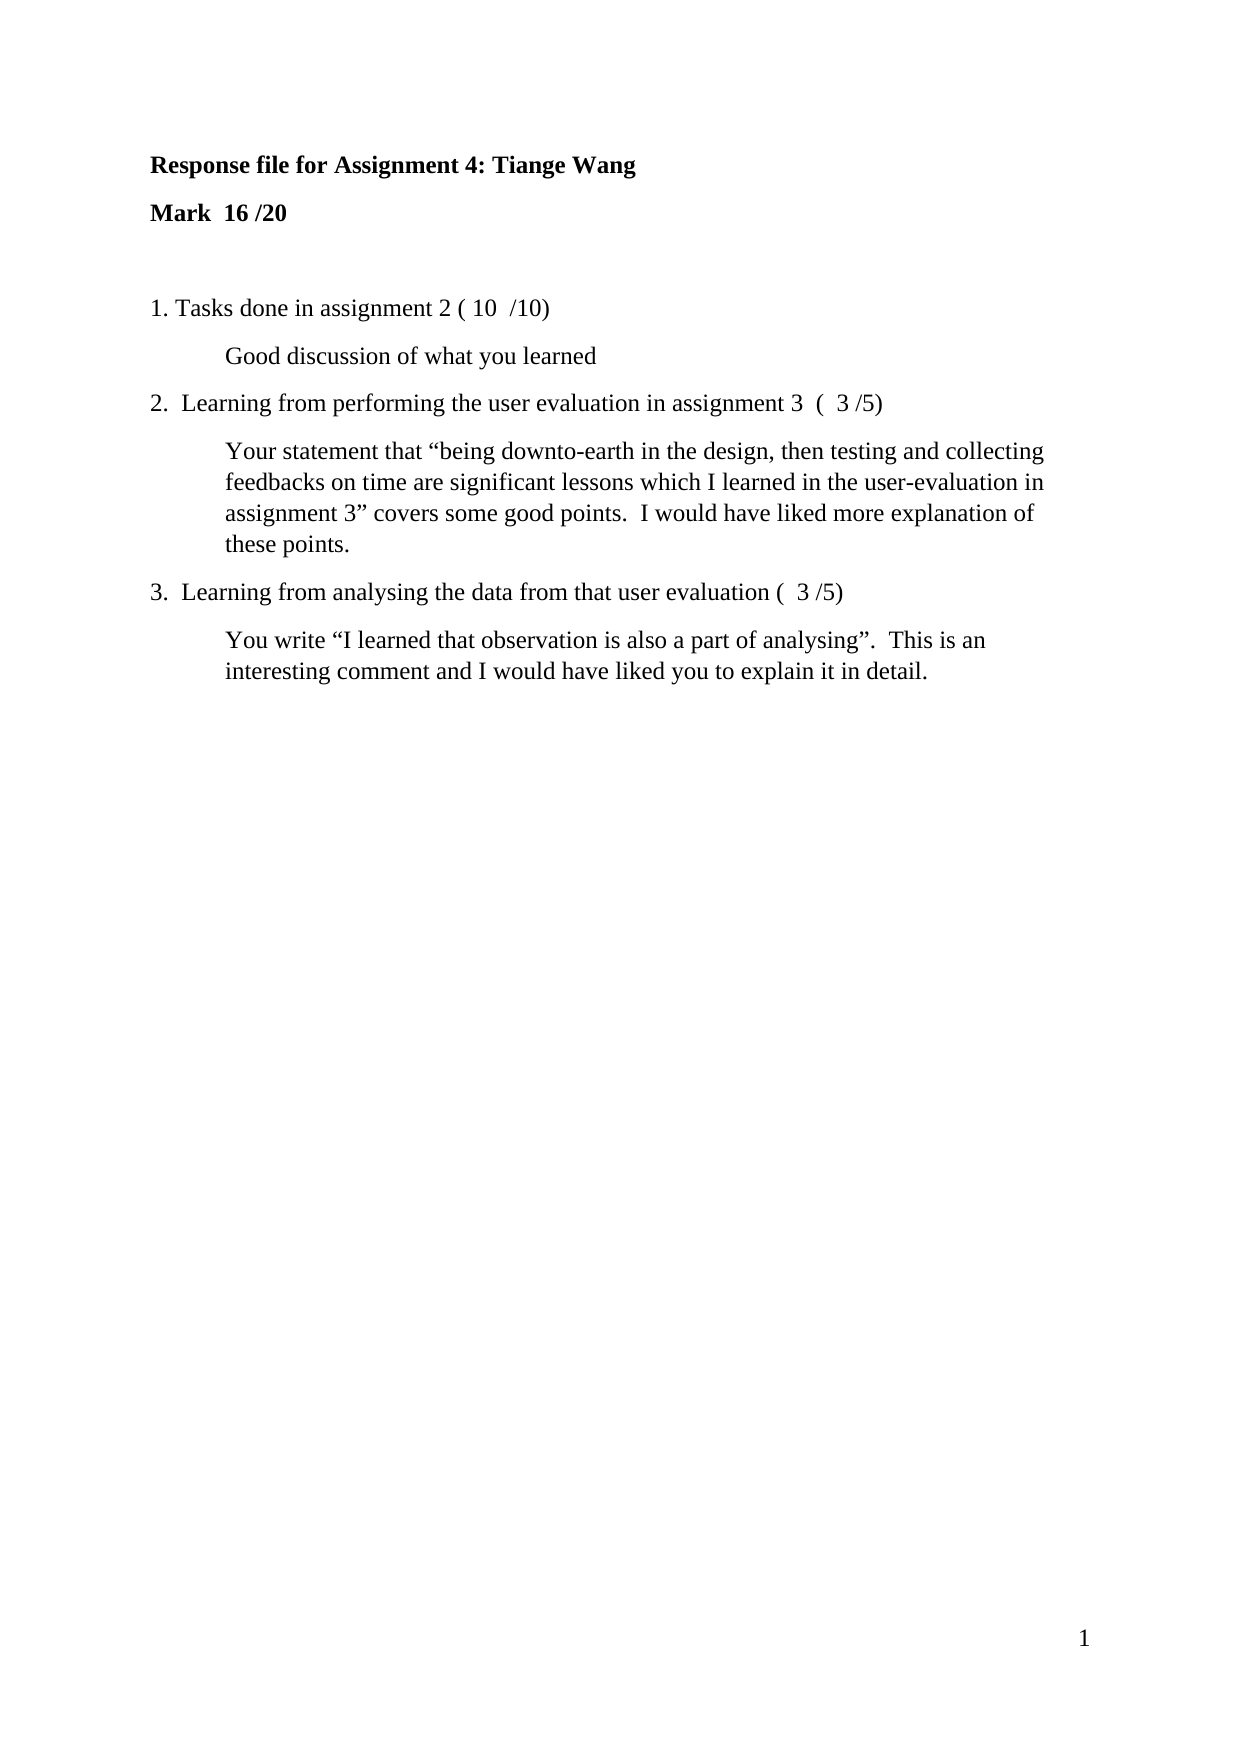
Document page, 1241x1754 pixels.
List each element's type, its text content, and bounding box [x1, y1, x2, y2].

text Your statement that “being downto-earth in the design, then testing and collecting feedbacks on time are significant lessons which I learned in the user-evaluation in assignment 3” covers some good points. I would have liked more explanation of these points. [225, 436, 1090, 558]
text 3. Learning from analysing the data from that user evaluation ( 3 /5) [150, 577, 1090, 606]
text You write “I learned that observation is also a part of analysing”. This is an interesting comment and I would have liked you to explain it in detail. [225, 625, 1090, 684]
text Good discussion of what you learned [225, 341, 1090, 369]
text Mark 16 /20 [150, 198, 1090, 226]
text 1. Tasks done in assignment 2 ( 10 /10) [150, 293, 1090, 322]
text Response file for Assignment 4: Tiange Wang [150, 150, 1090, 179]
text 2. Learning from performing the user evaluation in assignment 3 ( 3 /5) [150, 388, 1090, 417]
